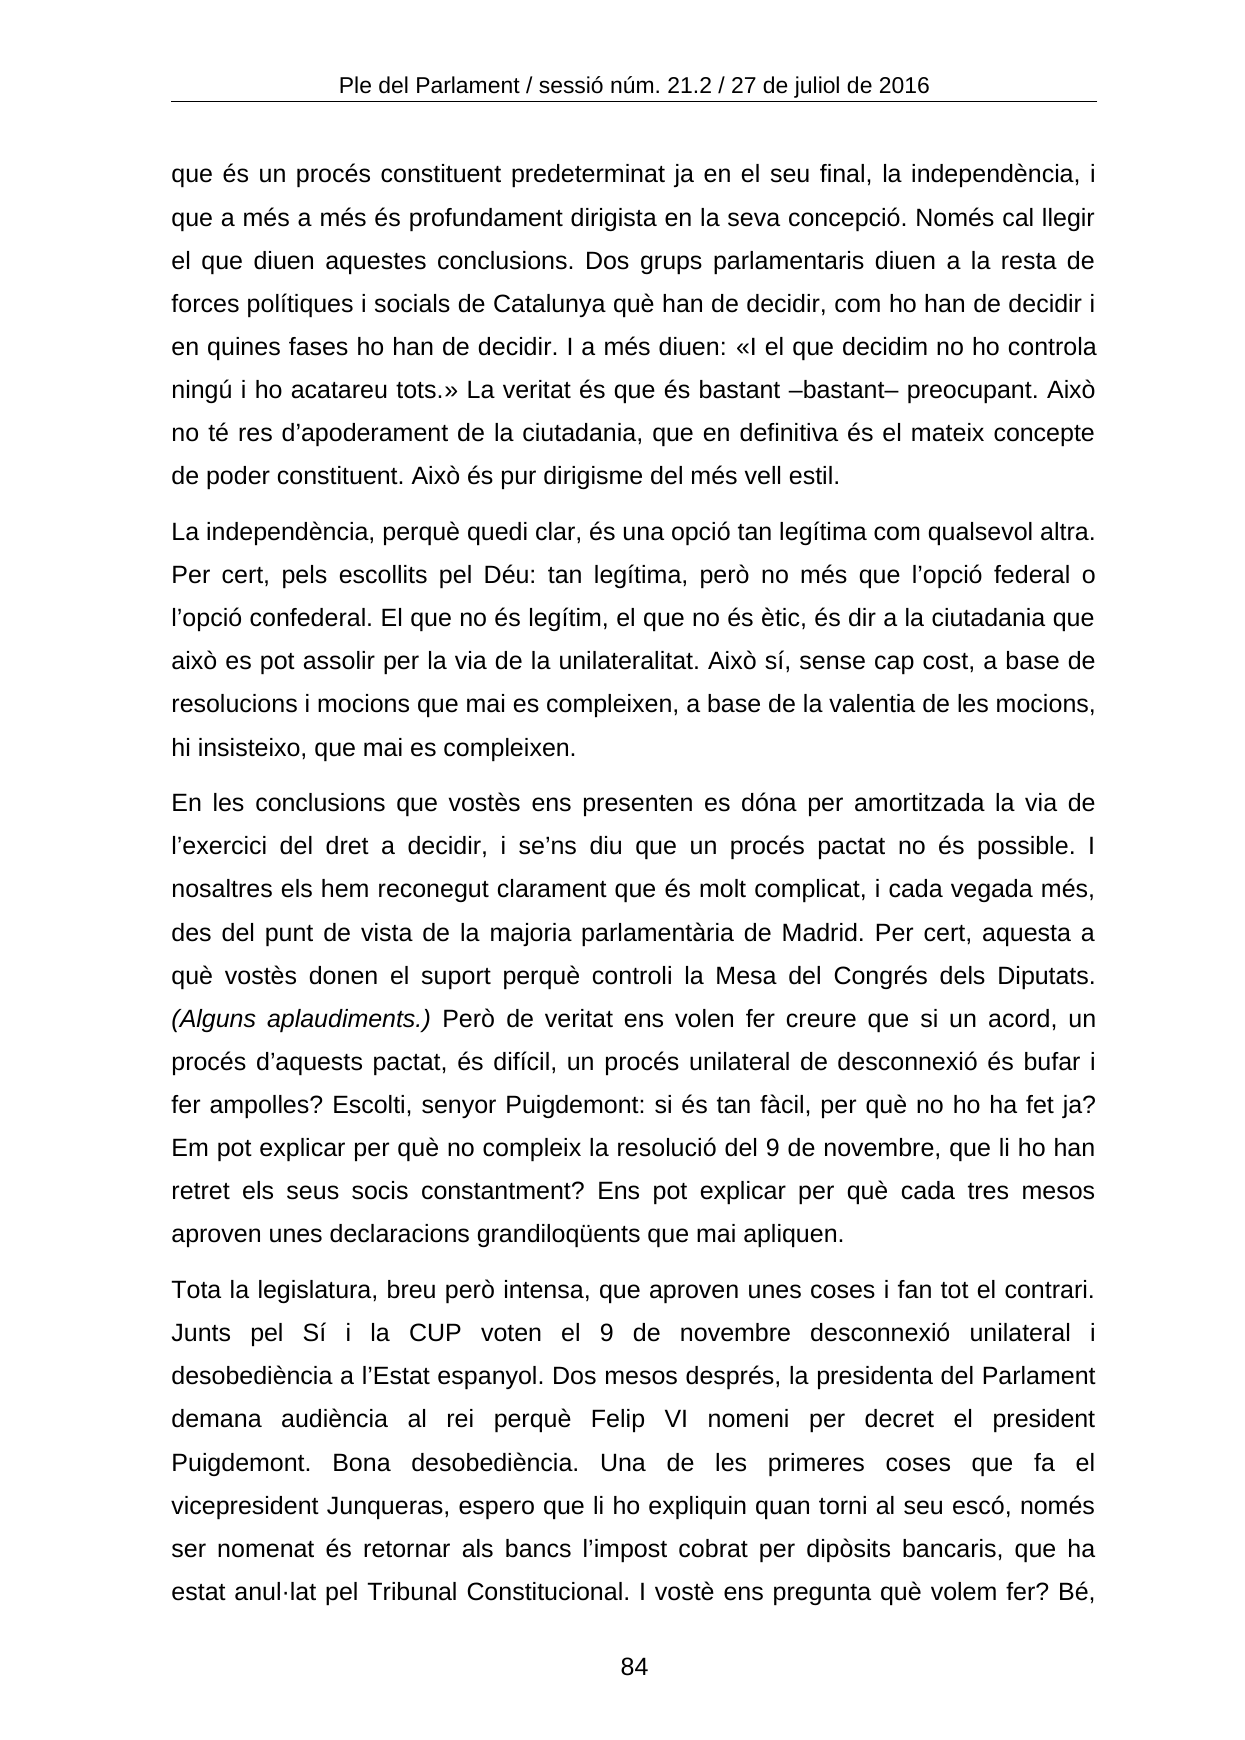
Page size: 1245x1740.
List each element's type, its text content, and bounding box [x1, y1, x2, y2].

text En les conclusions que vostès ens presenten es dóna per amortitzada la via de l’exercici del dret a decidir, i se’ns diu que un procés pactat no és possible. I nosaltres els hem reconegut clarament que és molt complicat, i cada vegada més, des del punt de vista de la majoria parlamentària de Madrid. Per cert, aquesta a què vostès donen el suport perquè controli la Mesa del Congrés dels Diputats. (Alguns aplaudiments.) Però de veritat ens volen fer creure que si un acord, un procés d’aquests pactat, és difícil, un procés unilateral de desconnexió és bufar i fer ampolles? Escolti, senyor Puigdemont: si és tan fàcil, per què no ho ha fet ja? Em pot explicar per què no compleix la resolució del 9 de novembre, que li ho han retret els seus socis constantment? Ens pot explicar per què cada tres mesos aproven unes declaracions grandiloqüents que mai apliquen. [171, 788, 1097, 1248]
text La independència, perquè quedi clar, és una opció tan legítima com qualsevol altra. Per cert, pels escollits pel Déu: tan legítima, però no més que l’opció federal o l’opció confederal. El que no és legítim, el que no és ètic, és dir a la ciutadania que això es pot assolir per la via de la unilateralitat. Això sí, sense cap cost, a base de resolucions i mocions que mai es compleixen, a base de la valentia de les mocions, hi insisteixo, que mai es compleixen. [171, 517, 1097, 761]
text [171, 1275, 1097, 1606]
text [171, 159, 1097, 490]
